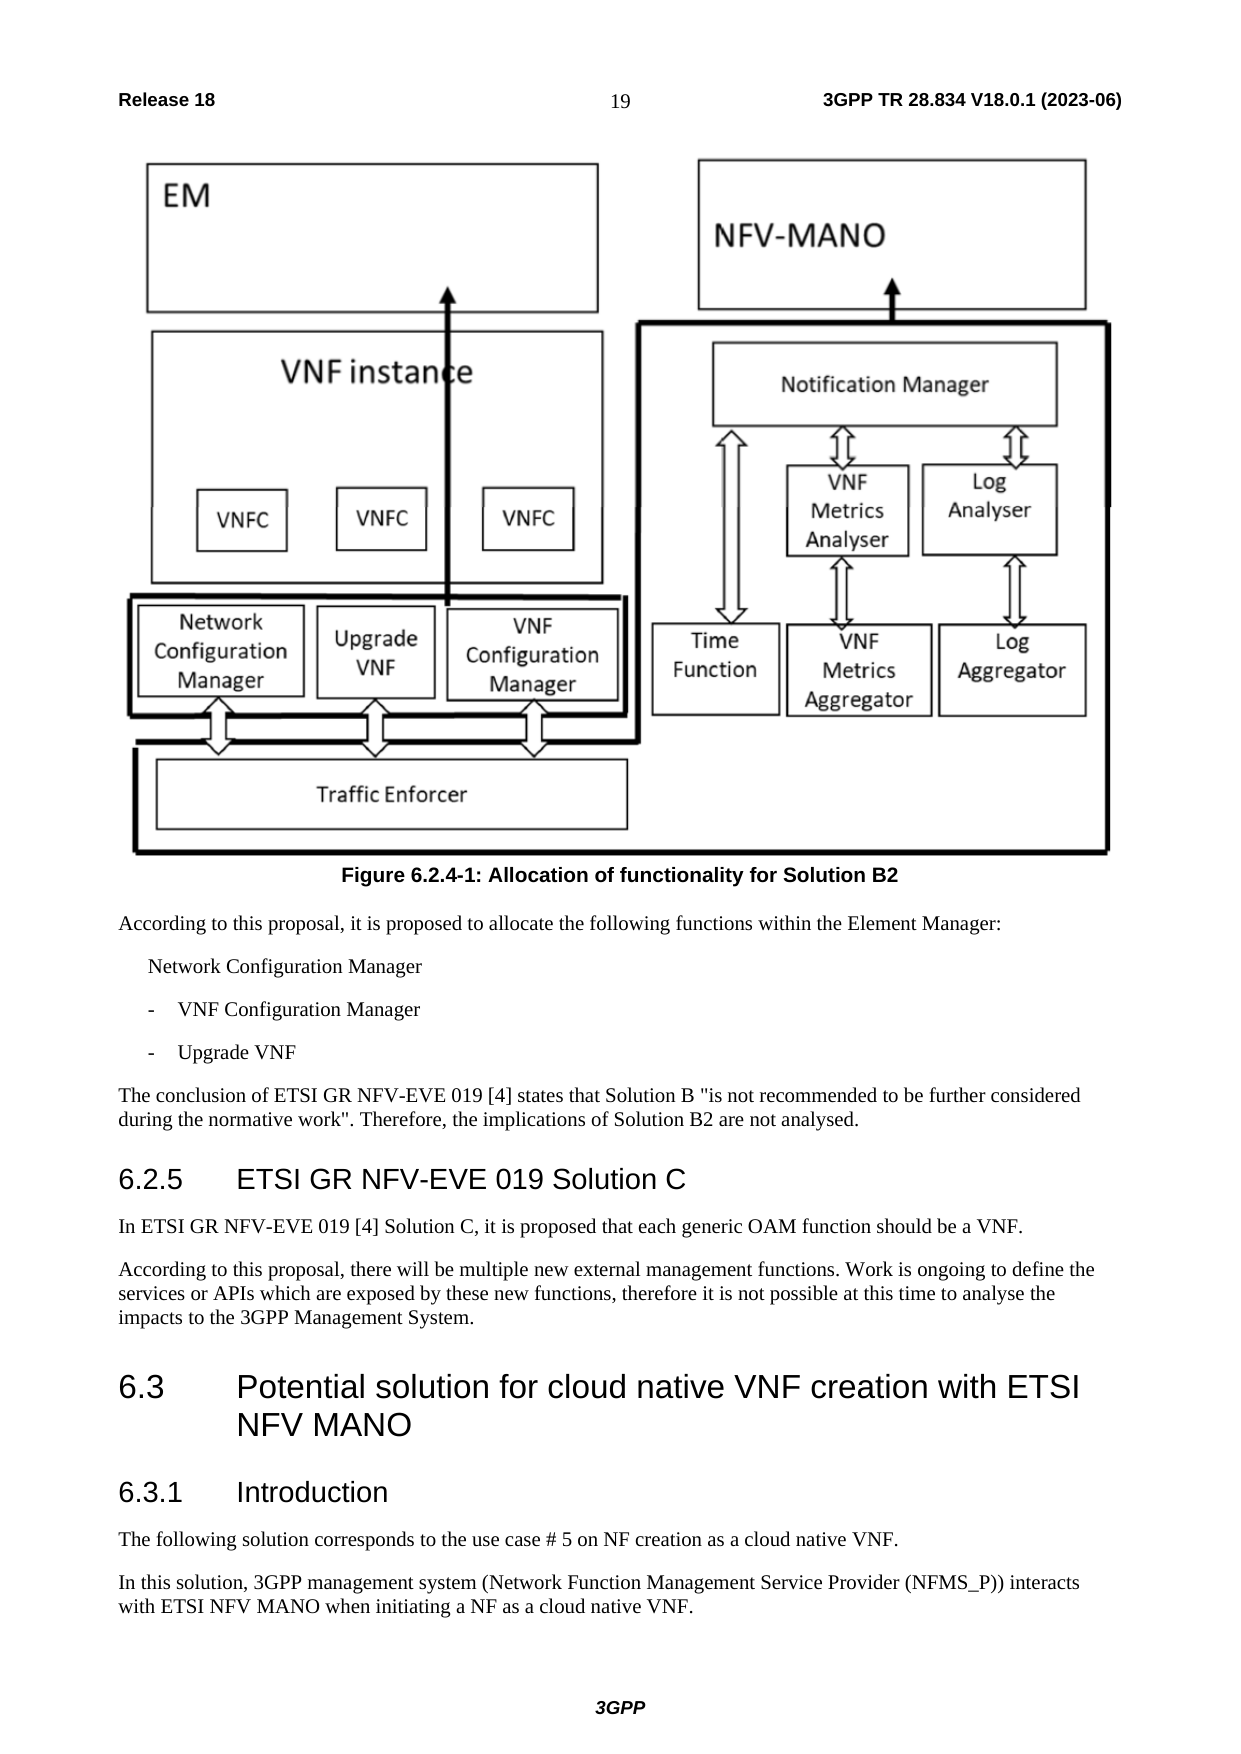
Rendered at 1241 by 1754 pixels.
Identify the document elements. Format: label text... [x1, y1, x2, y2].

picture [118, 147, 1122, 863]
text - Upgrade VNF [148, 1040, 1122, 1064]
subtitle 6.3 Potential solution for cloud native VNF creation with ETSI NFV MANO [118, 1367, 1122, 1444]
text In ETSI GR NFV-EVE 019 [4] Solution C, it is proposed that each generic OAM function should be a VNF. [118, 1214, 1122, 1238]
subtitle 6.2.5 ETSI GR NFV-EVE 019 Solution C [118, 1162, 1122, 1196]
text - VNF Configuration Manager [148, 997, 1122, 1021]
subtitle 6.3.1 Introduction [118, 1475, 1122, 1508]
text In this solution, 3GPP management system (Network Function Management Service Provider (NFMS_P)) interacts with ETSI NFV MANO when initiating a NF as a cloud native VNF. [118, 1570, 1122, 1618]
text According to this proposal, there will be multiple new external management functions. Work is ongoing to define the services or APIs which are exposed by these new functions, therefore it is not possible at this time to analyse the impacts to the 3GPP Management System. [118, 1257, 1122, 1329]
text According to this proposal, it is proposed to allocate the following functions within the Element Manager: [118, 911, 1122, 935]
text The conclusion of ETSI GR NFV-EVE 019 [4] states that Solution B "is not recommended to be further considered during the normative work". Therefore, the implications of Solution B2 are not analysed. [118, 1083, 1122, 1131]
text Network Configuration Manager [148, 954, 1122, 978]
text Figure 6.2.4-1: Allocation of functionality for Solution B2 [118, 863, 1122, 886]
text The following solution corresponds to the use case # 5 on NF creation as a cloud native VNF. [118, 1527, 1122, 1551]
